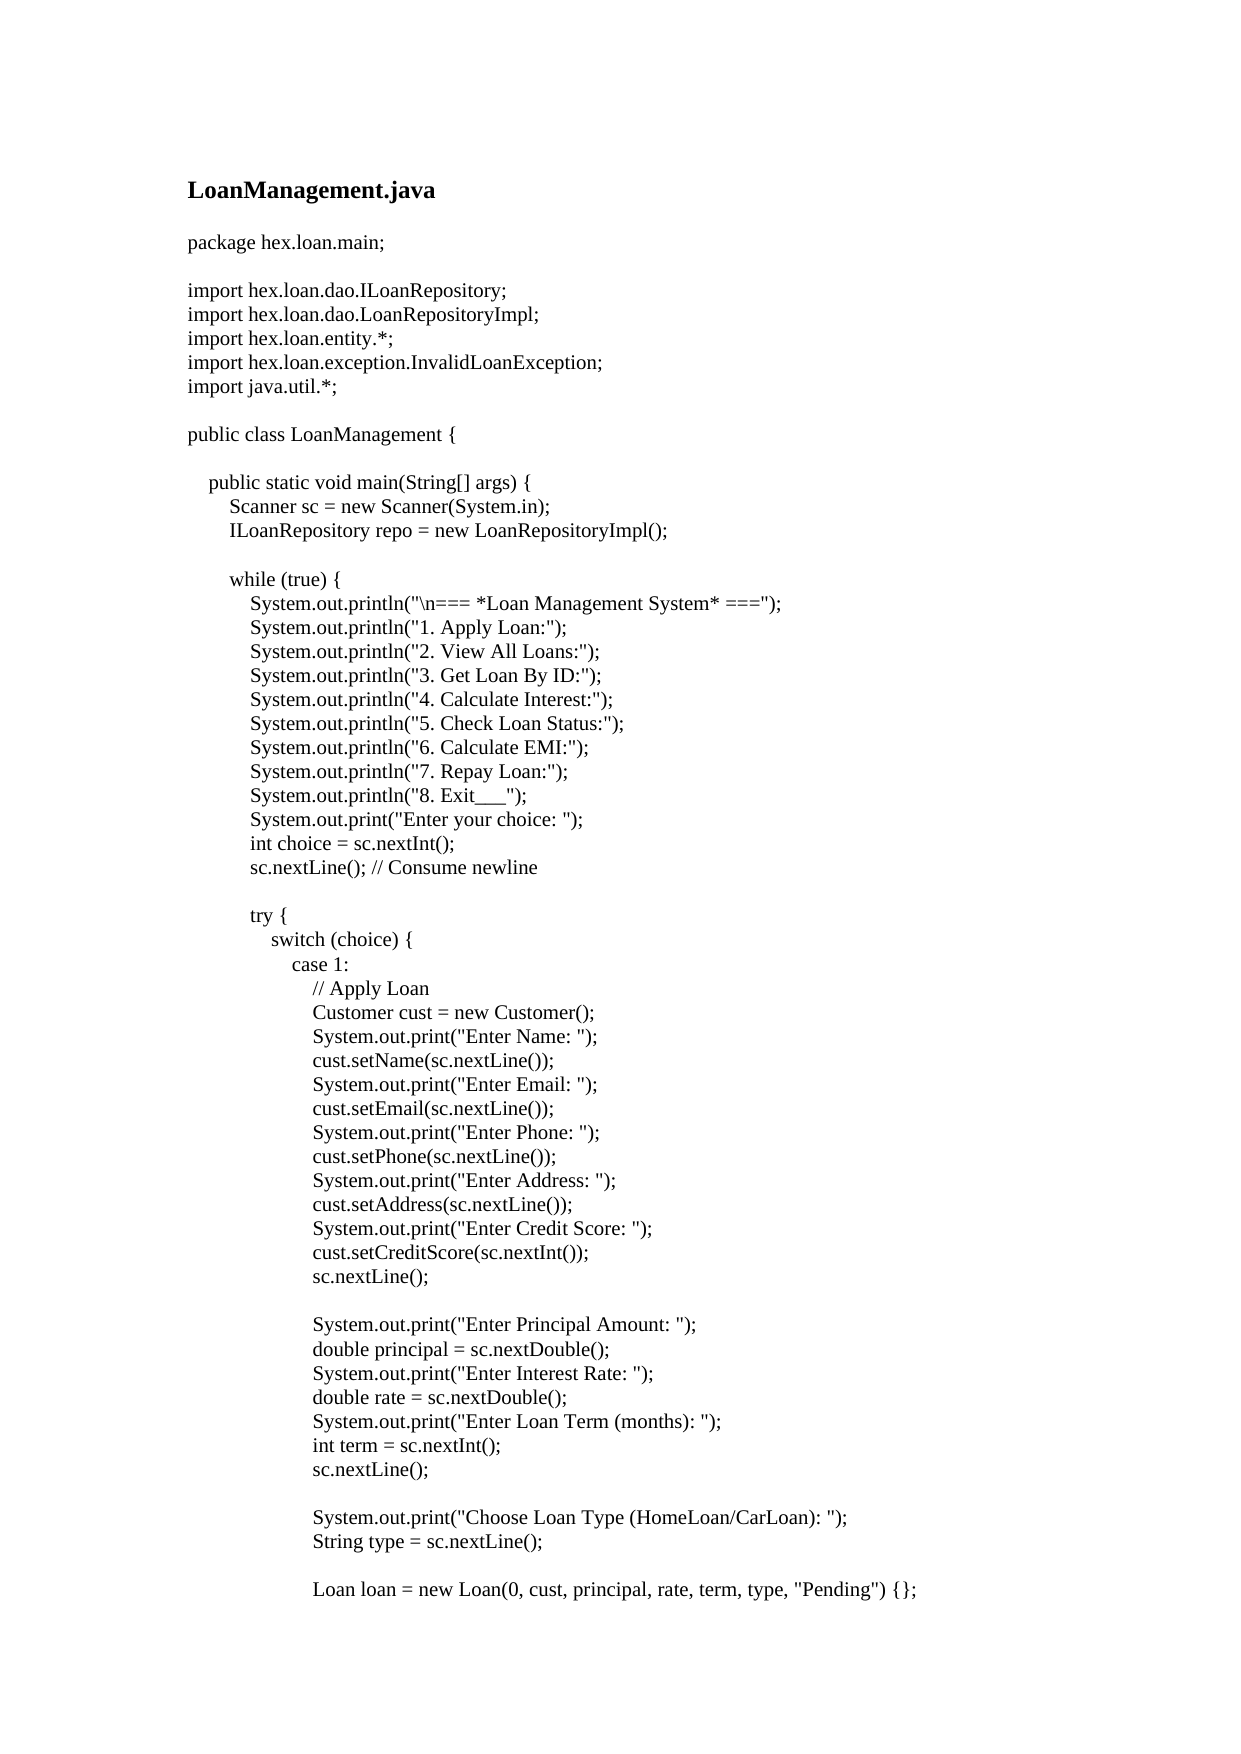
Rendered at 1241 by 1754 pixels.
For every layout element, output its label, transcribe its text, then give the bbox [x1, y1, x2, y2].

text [187, 150, 1053, 229]
text import hex.loan.dao.LoanRepositoryImpl; [187, 302, 1053, 326]
text cust.setPhone(sc.nextLine()); [187, 1144, 1053, 1168]
text String type = sc.nextLine(); [187, 1529, 1053, 1553]
text cust.setCreditScore(sc.nextInt()); [187, 1240, 1053, 1264]
text case 1: [187, 951, 1053, 976]
text sc.nextLine(); [187, 1264, 1053, 1288]
text try { [187, 903, 1053, 927]
text System.out.print("Enter Interest Rate: "); [187, 1361, 1053, 1384]
text import java.util.*; [187, 374, 1053, 398]
text System.out.print("Enter your choice: "); [187, 807, 1053, 831]
text while (true) { [187, 566, 1053, 591]
text cust.setAddress(sc.nextLine()); [187, 1192, 1053, 1216]
text System.out.print("Enter Address: "); [187, 1168, 1053, 1192]
text Customer cust = new Customer(); [187, 999, 1053, 1024]
text Loan loan = new Loan(0, cust, principal, rate, term, type, "Pending") {}; [187, 1577, 1053, 1601]
text System.out.print("Enter Phone: "); [187, 1120, 1053, 1144]
text System.out.print("Enter Email: "); [187, 1072, 1053, 1096]
text System.out.println("3. Get Loan By ID:"); [187, 663, 1053, 687]
text System.out.println("\n=== *Loan Management System* ==="); [187, 591, 1053, 614]
text Scanner sc = new Scanner(System.in); [187, 494, 1053, 518]
text public static void main(String[] args) { [187, 470, 1053, 494]
text double rate = sc.nextDouble(); [187, 1384, 1053, 1409]
text System.out.println("1. Apply Loan:"); [187, 614, 1053, 639]
text System.out.print("Choose Loan Type (HomeLoan/CarLoan): "); [187, 1505, 1053, 1529]
text ILoanRepository repo = new LoanRepositoryImpl(); [187, 518, 1053, 542]
text System.out.println("2. View All Loans:"); [187, 639, 1053, 663]
text sc.nextLine(); // Consume newline [187, 855, 1053, 879]
text System.out.println("7. Repay Loan:"); [187, 759, 1053, 783]
text cust.setName(sc.nextLine()); [187, 1048, 1053, 1072]
text System.out.println("5. Check Loan Status:"); [187, 711, 1053, 735]
text double principal = sc.nextDouble(); [187, 1336, 1053, 1361]
text import hex.loan.exception.InvalidLoanException; [187, 350, 1053, 374]
text System.out.print("Enter Principal Amount: "); [187, 1312, 1053, 1336]
text switch (choice) { [187, 927, 1053, 951]
text // Apply Loan [187, 976, 1053, 999]
text public class LoanManagement { [187, 422, 1053, 446]
text cust.setEmail(sc.nextLine()); [187, 1096, 1053, 1120]
text System.out.print("Enter Name: "); [187, 1024, 1053, 1048]
text System.out.print("Enter Loan Term (months): "); [187, 1409, 1053, 1433]
text import hex.loan.dao.ILoanRepository; [187, 278, 1053, 302]
text int term = sc.nextInt(); [187, 1433, 1053, 1457]
text sc.nextLine(); [187, 1457, 1053, 1481]
text package hex.loan.main; [187, 229, 1053, 254]
text import hex.loan.entity.*; [187, 326, 1053, 350]
text System.out.println("4. Calculate Interest:"); [187, 687, 1053, 711]
text int choice = sc.nextInt(); [187, 831, 1053, 855]
text System.out.println("8. Exit___"); [187, 783, 1053, 807]
text System.out.println("6. Calculate EMI:"); [187, 735, 1053, 759]
text System.out.print("Enter Credit Score: "); [187, 1216, 1053, 1240]
